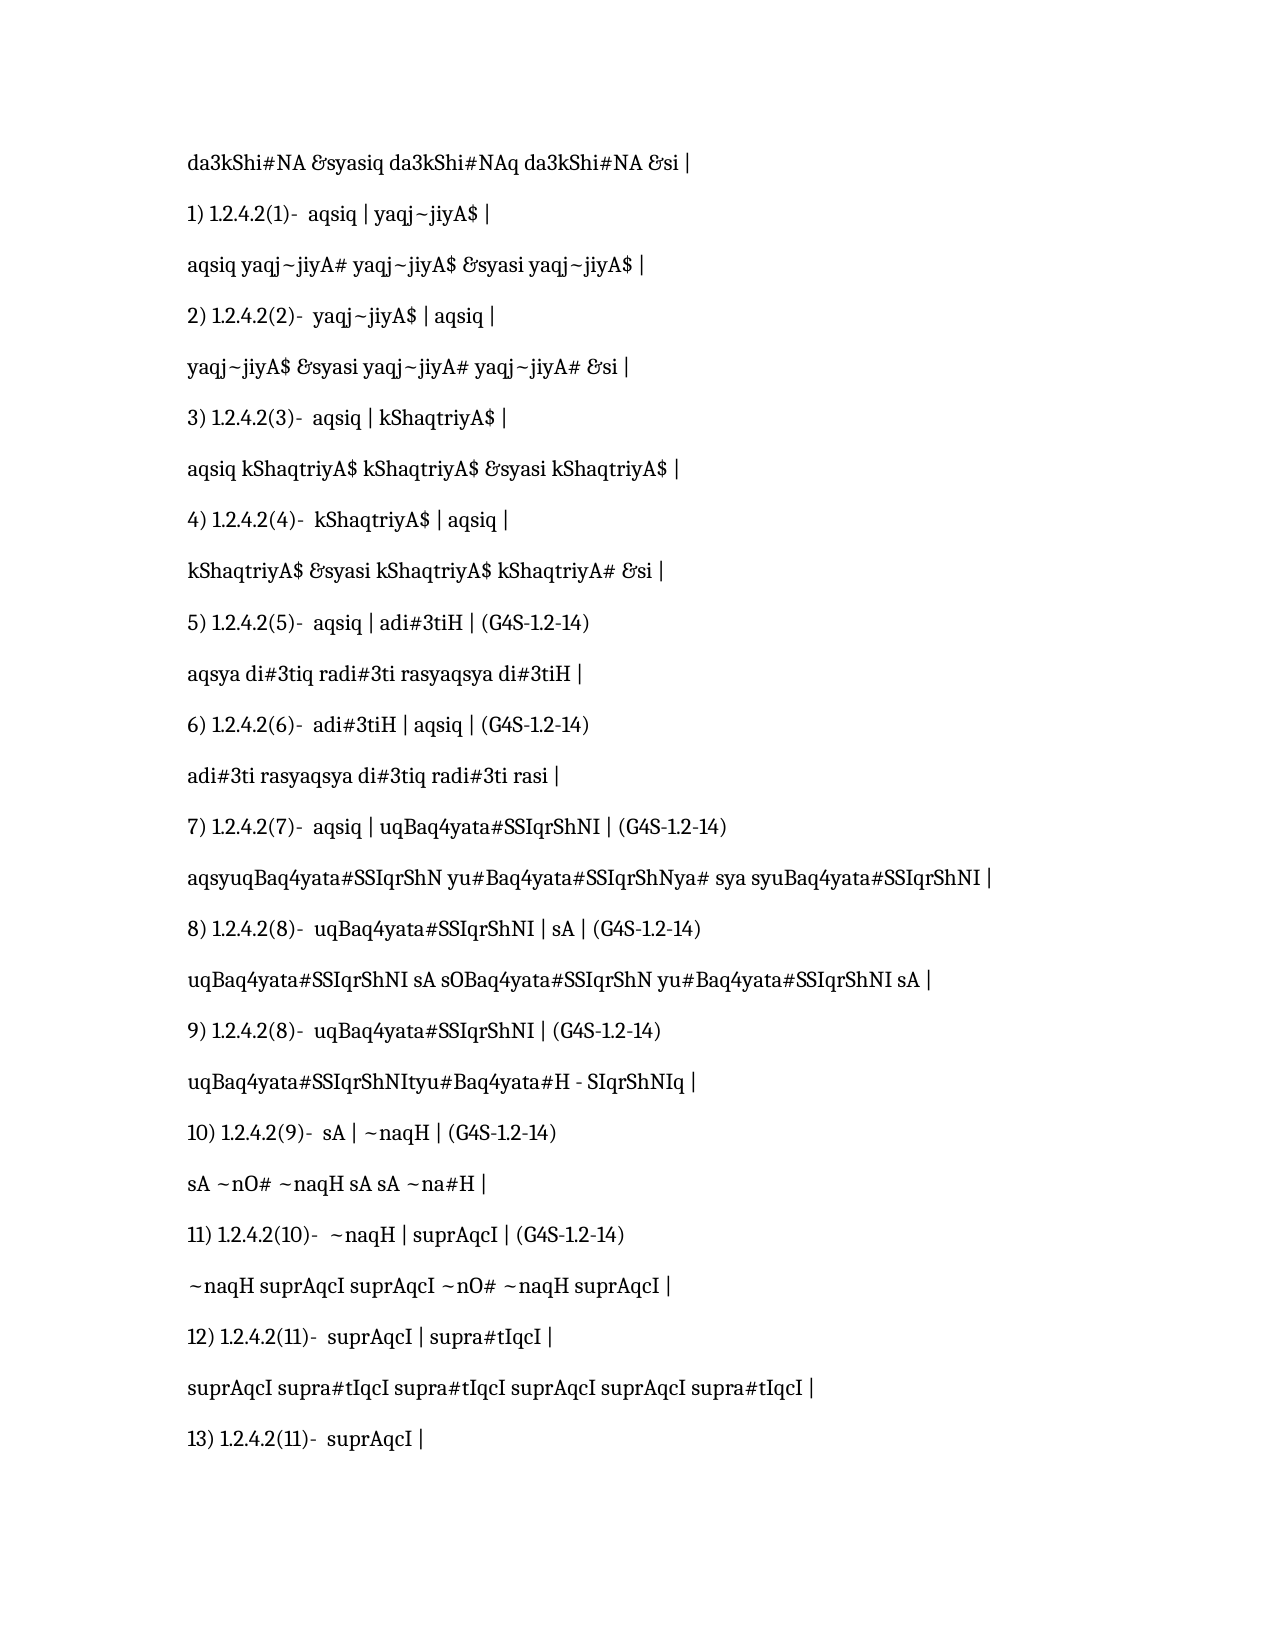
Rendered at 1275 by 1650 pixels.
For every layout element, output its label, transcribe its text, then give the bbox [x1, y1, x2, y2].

text 9) 1.2.4.2(8)- uqBaq4yata#SSIqrShNI | (G4S-1.2-14) [187, 1018, 1087, 1044]
text aqsya di#3tiq radi#3ti rasyaqsya di#3tiH | [187, 660, 1087, 687]
text 3) 1.2.4.2(3)- aqsiq | kShaqtriyA$ | [187, 405, 1087, 432]
text 12) 1.2.4.2(11)- suprAqcI | supra#tIqcI | [187, 1324, 1087, 1350]
text 5) 1.2.4.2(5)- aqsiq | adi#3tiH | (G4S-1.2-14) [187, 609, 1087, 636]
text 10) 1.2.4.2(9)- sA | ~naqH | (G4S-1.2-14) [187, 1120, 1087, 1146]
text kShaqtriyA$ &syasi kShaqtriyA$ kShaqtriyA# &si | [187, 558, 1087, 585]
text aqsiq kShaqtriyA$ kShaqtriyA$ &syasi kShaqtriyA$ | [187, 456, 1087, 483]
text 8) 1.2.4.2(8)- uqBaq4yata#SSIqrShNI | sA | (G4S-1.2-14) [187, 916, 1087, 942]
text aqsyuqBaq4yata#SSIqrShN yu#Baq4yata#SSIqrShNya# sya syuBaq4yata#SSIqrShNI | [187, 864, 1087, 891]
text aqsiq yaqj~jiyA# yaqj~jiyA$ &syasi yaqj~jiyA$ | [187, 252, 1087, 278]
text da3kShi#NA &syasiq da3kShi#NAq da3kShi#NA &si | [187, 150, 1087, 176]
text uqBaq4yata#SSIqrShNI sA sOBaq4yata#SSIqrShN yu#Baq4yata#SSIqrShNI sA | [187, 967, 1087, 993]
text adi#3ti rasyaqsya di#3tiq radi#3ti rasi | [187, 762, 1087, 789]
text uqBaq4yata#SSIqrShNItyu#Baq4yata#H - SIqrShNIq | [187, 1069, 1087, 1095]
text 1) 1.2.4.2(1)- aqsiq | yaqj~jiyA$ | [187, 201, 1087, 227]
text 2) 1.2.4.2(2)- yaqj~jiyA$ | aqsiq | [187, 303, 1087, 329]
text suprAqcI supra#tIqcI supra#tIqcI suprAqcI suprAqcI supra#tIqcI | [187, 1375, 1087, 1401]
text 6) 1.2.4.2(6)- adi#3tiH | aqsiq | (G4S-1.2-14) [187, 711, 1087, 738]
text 4) 1.2.4.2(4)- kShaqtriyA$ | aqsiq | [187, 507, 1087, 534]
text 11) 1.2.4.2(10)- ~naqH | suprAqcI | (G4S-1.2-14) [187, 1222, 1087, 1248]
text 7) 1.2.4.2(7)- aqsiq | uqBaq4yata#SSIqrShNI | (G4S-1.2-14) [187, 813, 1087, 840]
text yaqj~jiyA$ &syasi yaqj~jiyA# yaqj~jiyA# &si | [187, 354, 1087, 381]
text sA ~nO# ~naqH sA sA ~na#H | [187, 1171, 1087, 1197]
text ~naqH suprAqcI suprAqcI ~nO# ~naqH suprAqcI | [187, 1273, 1087, 1299]
text 13) 1.2.4.2(11)- suprAqcI | [187, 1426, 1087, 1452]
